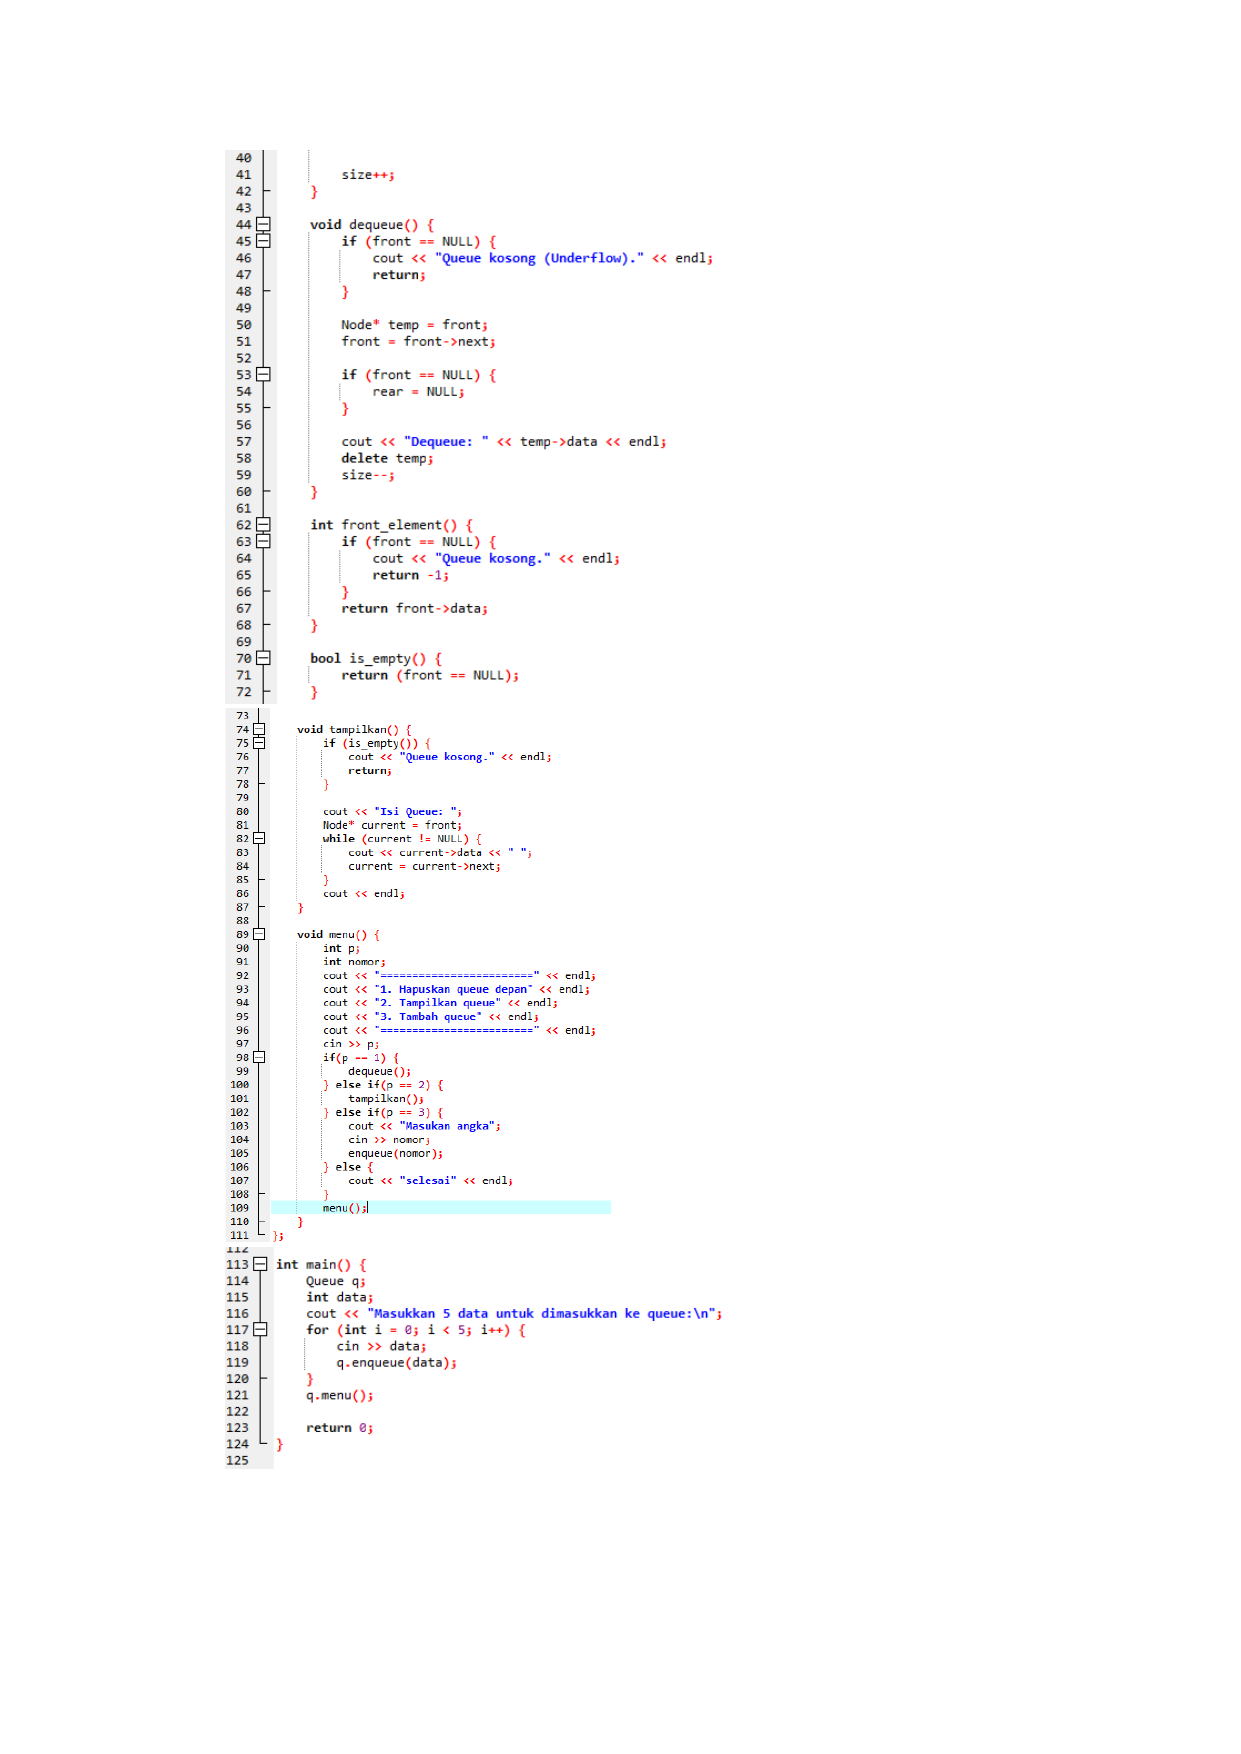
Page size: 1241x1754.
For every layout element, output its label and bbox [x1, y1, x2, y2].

picture [225, 150, 722, 704]
picture [225, 708, 611, 1242]
picture [225, 1247, 732, 1469]
